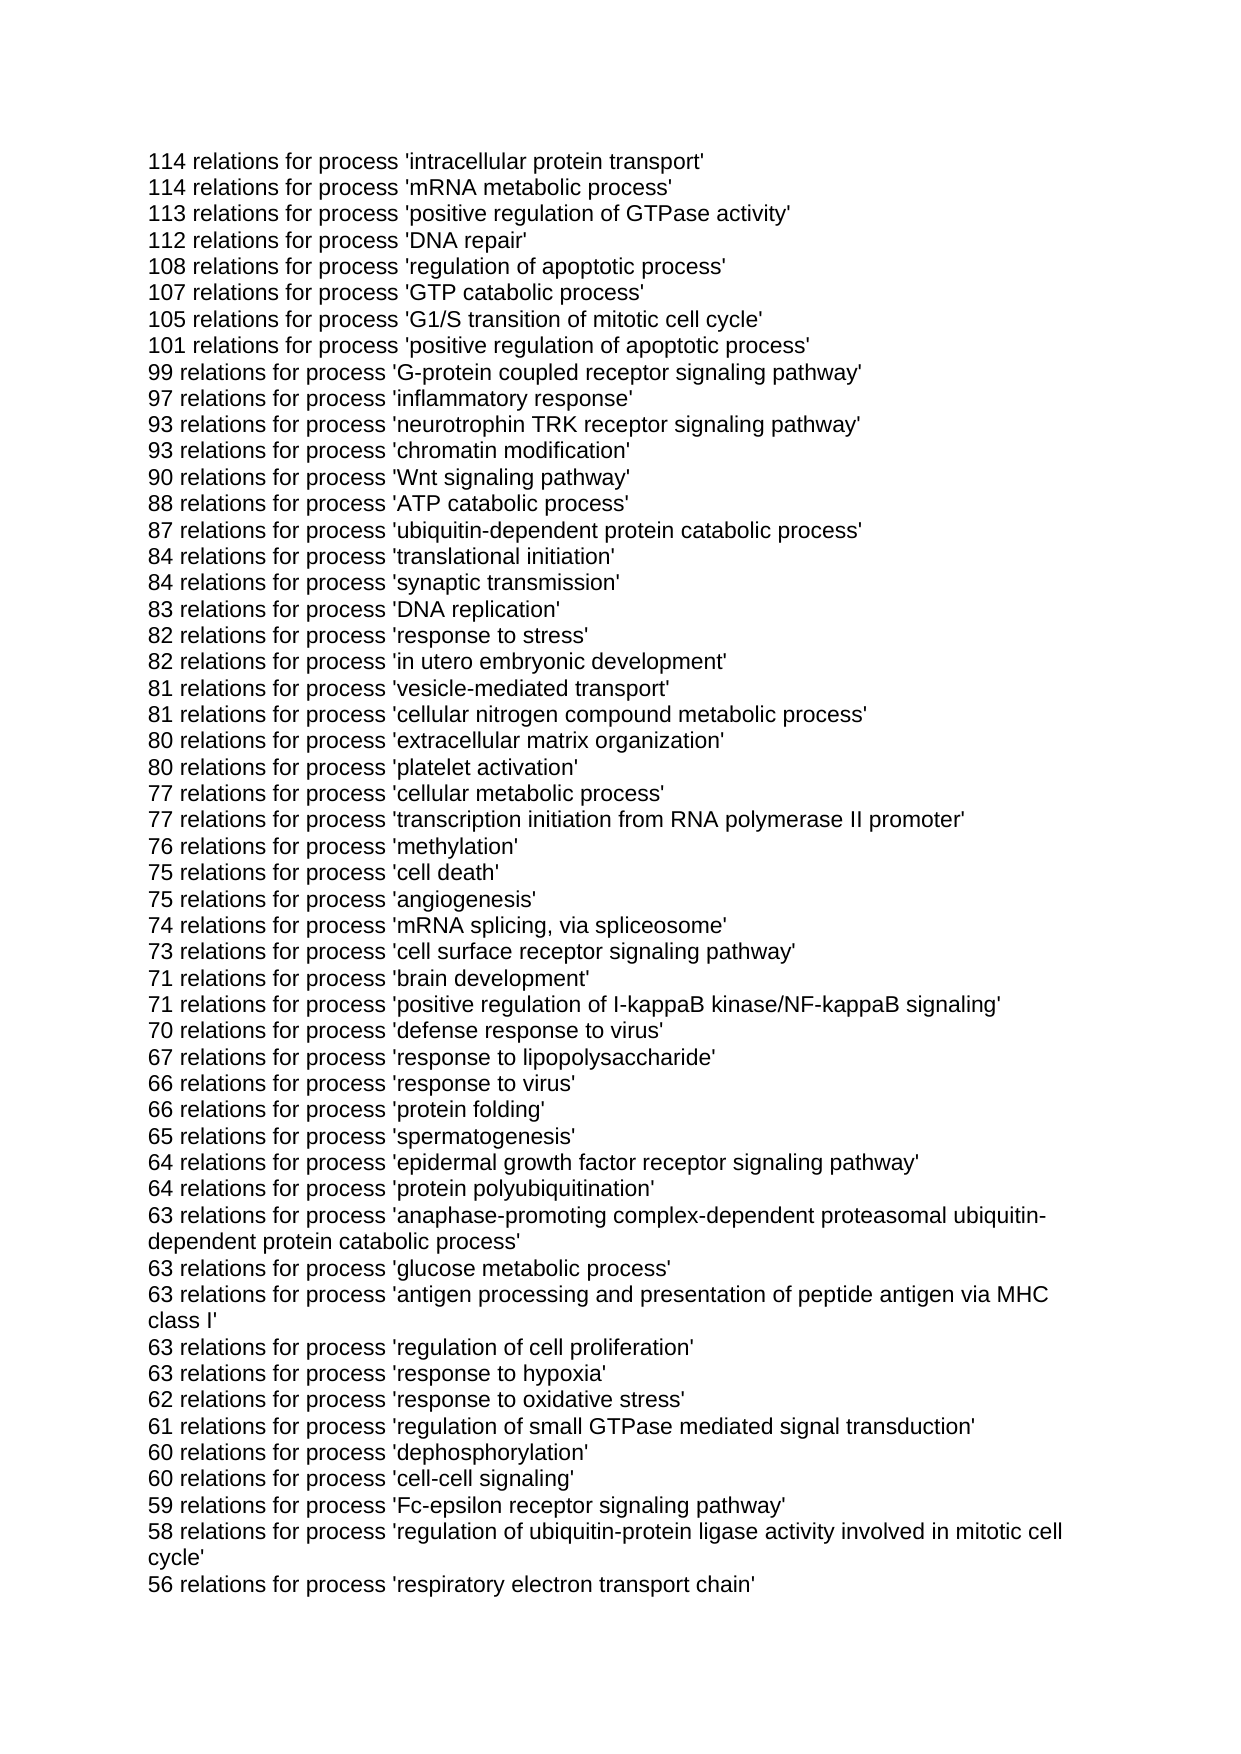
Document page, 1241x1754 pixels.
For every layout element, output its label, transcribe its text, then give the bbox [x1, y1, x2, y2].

text 66 relations for process 'protein folding' [148, 1096, 1093, 1123]
text 97 relations for process 'inflammatory response' [148, 385, 1093, 411]
text 81 relations for process 'vesicle-mediated transport' [148, 675, 1093, 701]
text 82 relations for process 'response to stress' [148, 622, 1093, 648]
text 63 relations for process 'antigen processing and presentation of peptide antigen via MHC class I' [148, 1281, 1093, 1333]
text 64 relations for process 'protein polyubiquitination' [148, 1175, 1093, 1202]
text 83 relations for process 'DNA replication' [148, 596, 1093, 622]
text 101 relations for process 'positive regulation of apoptotic process' [148, 332, 1093, 358]
text 73 relations for process 'cell surface receptor signaling pathway' [148, 938, 1093, 964]
text 67 relations for process 'response to lipopolysaccharide' [148, 1044, 1093, 1070]
text 63 relations for process 'anaphase-promoting complex-dependent proteasomal ubiquitin-dependent protein catabolic process' [148, 1202, 1093, 1254]
text 82 relations for process 'in utero embryonic development' [148, 648, 1093, 675]
text 75 relations for process 'angiogenesis' [148, 886, 1093, 912]
text 61 relations for process 'regulation of small GTPase mediated signal transduction' [148, 1413, 1093, 1439]
text 80 relations for process 'platelet activation' [148, 754, 1093, 780]
text 65 relations for process 'spermatogenesis' [148, 1123, 1093, 1149]
text 70 relations for process 'defense response to virus' [148, 1017, 1093, 1044]
text 56 relations for process 'respiratory electron transport chain' [148, 1571, 1093, 1597]
text 63 relations for process 'glucose metabolic process' [148, 1254, 1093, 1281]
text 107 relations for process 'GTP catabolic process' [148, 279, 1093, 306]
text 60 relations for process 'dephosphorylation' [148, 1439, 1093, 1465]
text 84 relations for process 'translational initiation' [148, 543, 1093, 569]
text 63 relations for process 'regulation of cell proliferation' [148, 1333, 1093, 1360]
text 99 relations for process 'G-protein coupled receptor signaling pathway' [148, 358, 1093, 385]
text 59 relations for process 'Fc-epsilon receptor signaling pathway' [148, 1492, 1093, 1518]
text 64 relations for process 'epidermal growth factor receptor signaling pathway' [148, 1149, 1093, 1175]
text 76 relations for process 'methylation' [148, 833, 1093, 859]
text 113 relations for process 'positive regulation of GTPase activity' [148, 200, 1093, 227]
text 77 relations for process 'transcription initiation from RNA polymerase II promoter' [148, 806, 1093, 833]
text 93 relations for process 'neurotrophin TRK receptor signaling pathway' [148, 411, 1093, 437]
text 71 relations for process 'brain development' [148, 964, 1093, 991]
text 105 relations for process 'G1/S transition of mitotic cell cycle' [148, 306, 1093, 332]
text 58 relations for process 'regulation of ubiquitin-protein ligase activity involved in mitotic cell cycle' [148, 1518, 1093, 1571]
text 74 relations for process 'mRNA splicing, via spliceosome' [148, 912, 1093, 938]
text 77 relations for process 'cellular metabolic process' [148, 780, 1093, 806]
text 108 relations for process 'regulation of apoptotic process' [148, 253, 1093, 279]
text 114 relations for process 'mRNA metabolic process' [148, 174, 1093, 200]
text 84 relations for process 'synaptic transmission' [148, 569, 1093, 596]
text 66 relations for process 'response to virus' [148, 1070, 1093, 1096]
text 93 relations for process 'chromatin modification' [148, 437, 1093, 464]
text 81 relations for process 'cellular nitrogen compound metabolic process' [148, 701, 1093, 727]
text 112 relations for process 'DNA repair' [148, 227, 1093, 253]
text 88 relations for process 'ATP catabolic process' [148, 490, 1093, 517]
text 75 relations for process 'cell death' [148, 859, 1093, 886]
text 80 relations for process 'extracellular matrix organization' [148, 727, 1093, 754]
text 71 relations for process 'positive regulation of I-kappaB kinase/NF-kappaB signaling' [148, 991, 1093, 1017]
text 63 relations for process 'response to hypoxia' [148, 1360, 1093, 1386]
text 62 relations for process 'response to oxidative stress' [148, 1386, 1093, 1413]
text 87 relations for process 'ubiquitin-dependent protein catabolic process' [148, 517, 1093, 543]
text 60 relations for process 'cell-cell signaling' [148, 1465, 1093, 1492]
text 90 relations for process 'Wnt signaling pathway' [148, 464, 1093, 490]
text 114 relations for process 'intracellular protein transport' [148, 148, 1093, 174]
